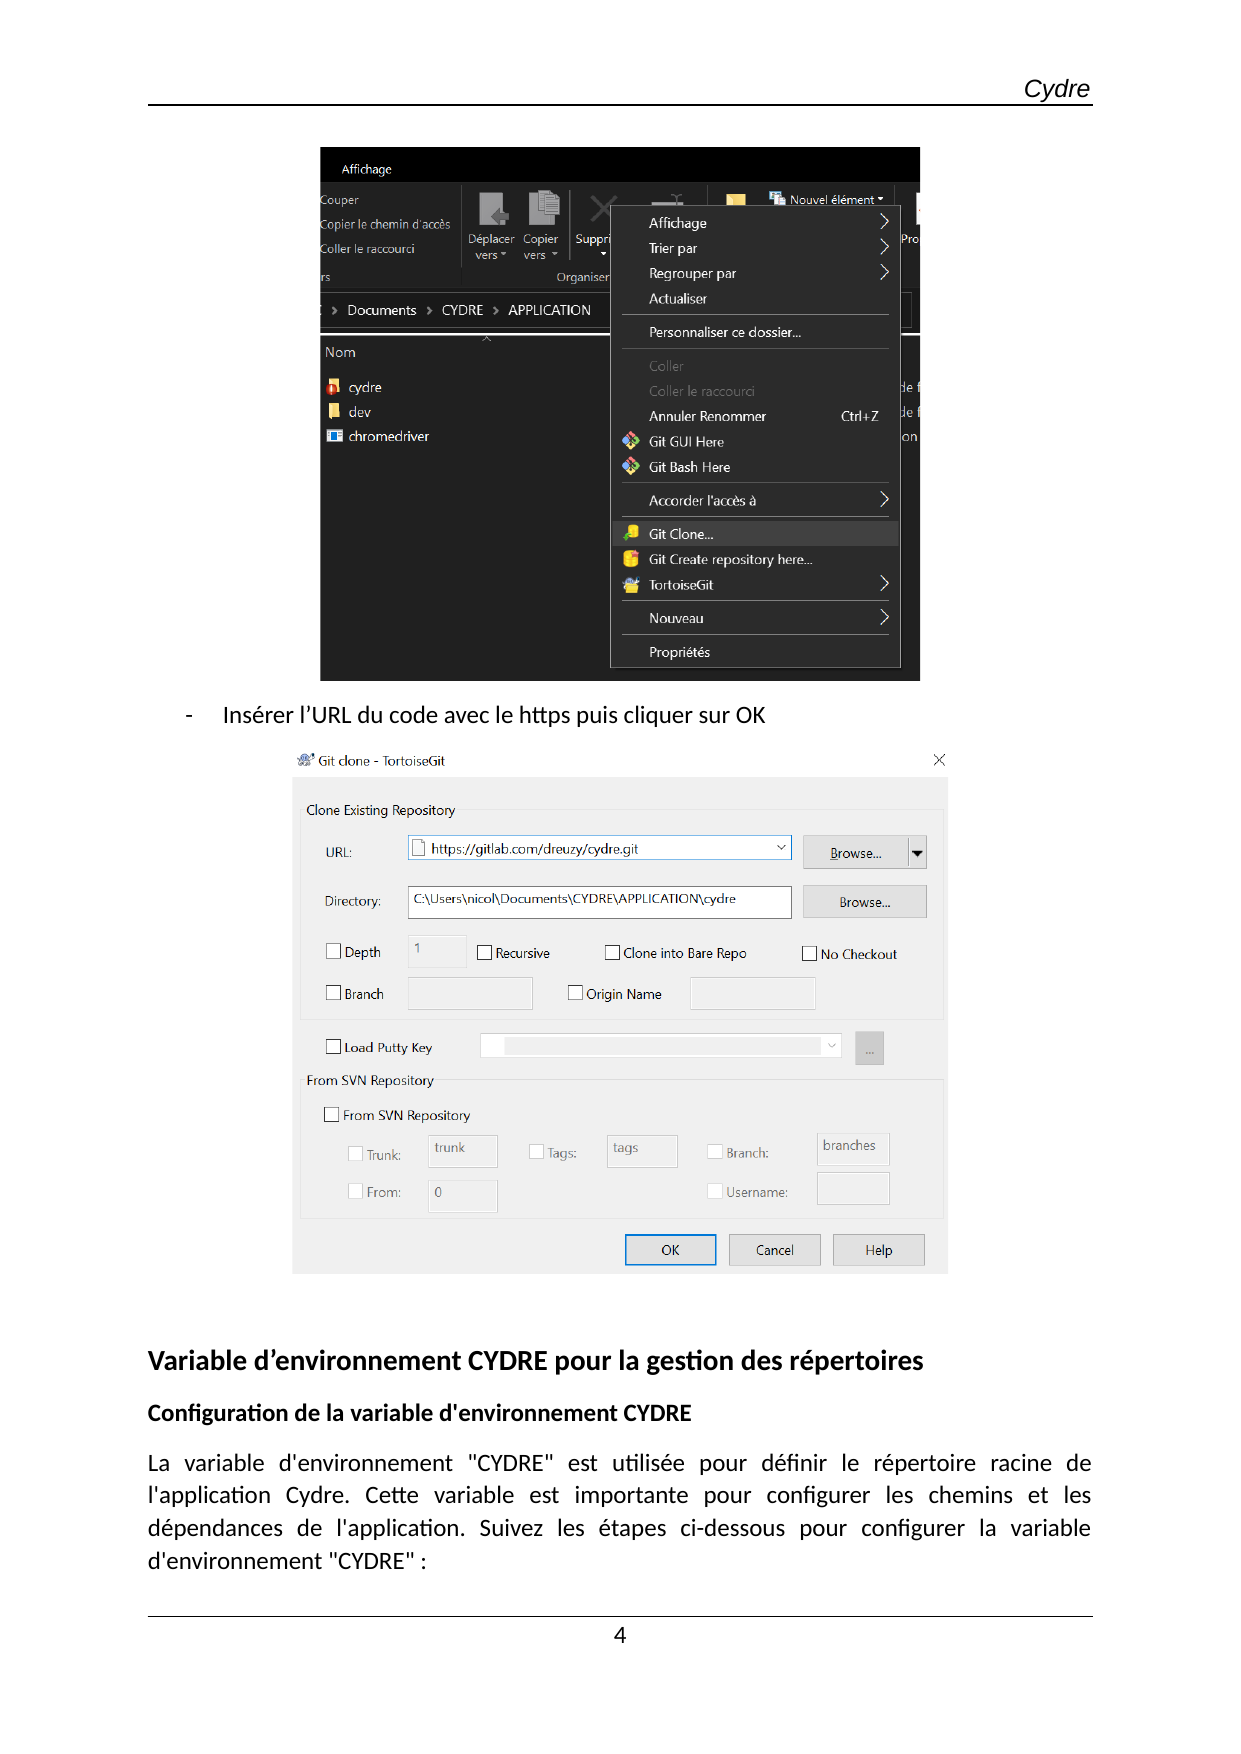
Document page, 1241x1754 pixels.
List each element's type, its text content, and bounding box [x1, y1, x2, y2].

text La variable d'environnement "CYDRE" est utilisée pour définir le répertoire racine de l'application Cydre. Cette variable est importante pour configurer les chemins et les dépendances de l'application. Suivez les étapes ci-dessous pour configurer la variable d'environnement "CYDRE" : [148, 1447, 1093, 1576]
list Insérer l’URL du code avec le https puis cliquer sur OK [185, 699, 1093, 730]
picture [320, 147, 921, 681]
picture [292, 748, 949, 1274]
text Variable d’environnement CYDRE pour la gestion des répertoires [148, 1342, 1093, 1378]
text Configuration de la variable d'environnement CYDRE [148, 1397, 1093, 1428]
